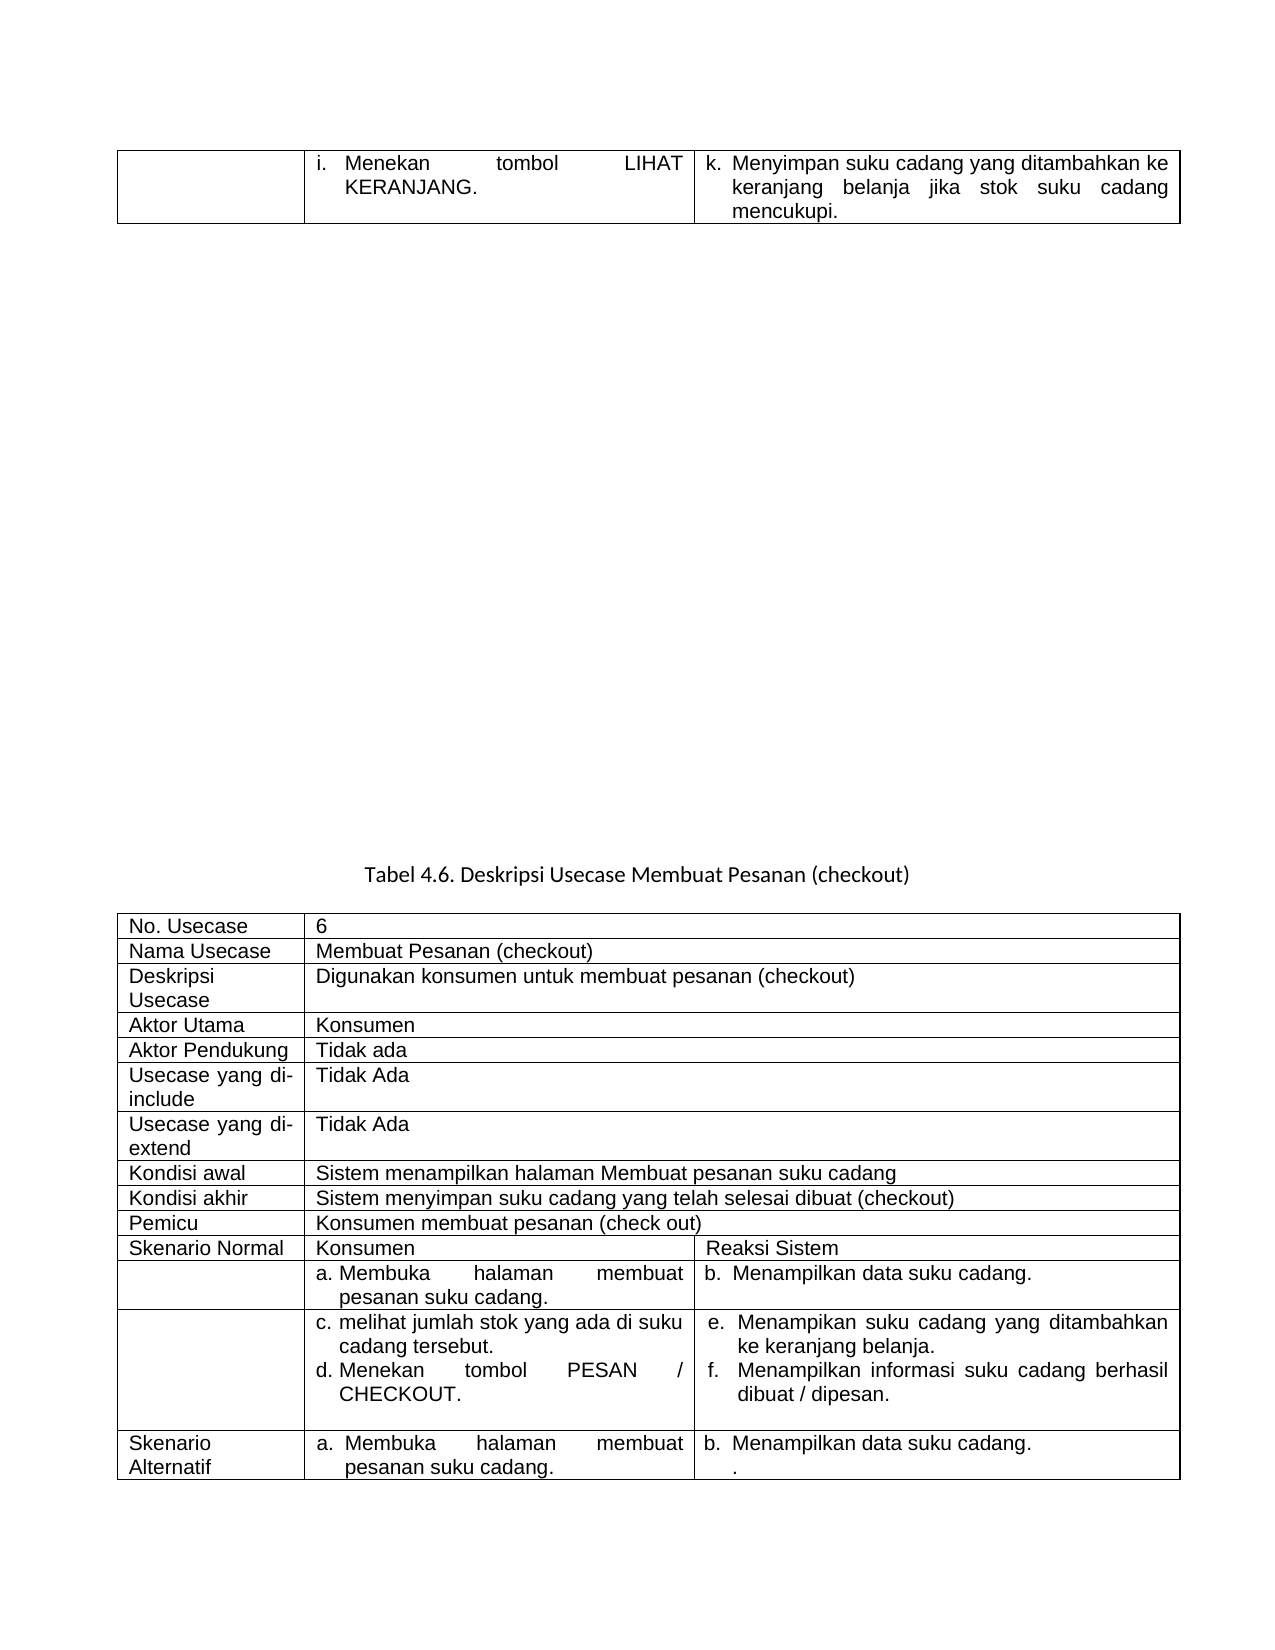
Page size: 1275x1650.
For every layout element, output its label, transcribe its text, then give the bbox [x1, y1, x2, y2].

table_cell Skenario Alternatif [118, 1431, 304, 1479]
table_cell [118, 1310, 304, 1430]
table_cell Membuat Pesanan (checkout) [305, 939, 1179, 963]
table_cell melihat jumlah stok yang ada di suku cadang tersebut. Menekan tombol PESAN / CHECKOUT. [305, 1310, 694, 1430]
table_cell Deskripsi Usecase [118, 964, 304, 1012]
table_cell Sistem menampilkan halaman Membuat pesanan suku cadang [305, 1161, 1179, 1185]
table_cell Menampikan suku cadang yang ditambahkan ke keranjang belanja. Menampilkan informasi suku cadang berhasil dibuat / dipesan. [695, 1310, 1179, 1430]
table_cell Konsumen [305, 1236, 694, 1260]
table_cell Usecase yang di-extend [118, 1112, 304, 1160]
table_cell Konsumen [305, 1013, 1179, 1037]
table_cell [118, 151, 304, 223]
table_header 6 [305, 914, 1179, 938]
table_cell Menampilkan data suku cadang. [695, 1261, 1179, 1309]
table_cell Aktor Pendukung [118, 1038, 304, 1062]
table_cell Kondisi awal [118, 1161, 304, 1185]
table_cell Reaksi Sistem [695, 1236, 1179, 1260]
table_cell Tidak Ada [305, 1112, 1179, 1160]
table_cell Pemicu [118, 1211, 304, 1235]
table_cell Usecase yang di-include [118, 1063, 304, 1111]
table_cell Sistem menyimpan suku cadang yang telah selesai dibuat (checkout) [305, 1186, 1179, 1210]
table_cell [305, 151, 694, 223]
table_cell Membuka halaman membuat pesanan suku cadang. [305, 1261, 694, 1309]
table_cell Menampilkan data suku cadang. . [695, 1431, 1179, 1479]
table_cell Tidak ada [305, 1038, 1179, 1062]
text Tabel 4.6. Deskripsi Usecase Membuat Pesanan (checkout) [150, 860, 1125, 888]
table_cell Kondisi akhir [118, 1186, 304, 1210]
table_cell Tidak Ada [305, 1063, 1179, 1111]
table_cell Digunakan konsumen untuk membuat pesanan (checkout) [305, 964, 1179, 1012]
table_cell Konsumen membuat pesanan (check out) [305, 1211, 1179, 1235]
table_cell [118, 1261, 304, 1309]
table_cell Aktor Utama [118, 1013, 304, 1037]
table_cell Nama Usecase [118, 939, 304, 963]
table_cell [695, 151, 1179, 223]
table_header No. Usecase [118, 914, 304, 938]
table_cell Membuka halaman membuat pesanan suku cadang. [305, 1431, 694, 1479]
table_cell Skenario Normal [118, 1236, 304, 1260]
